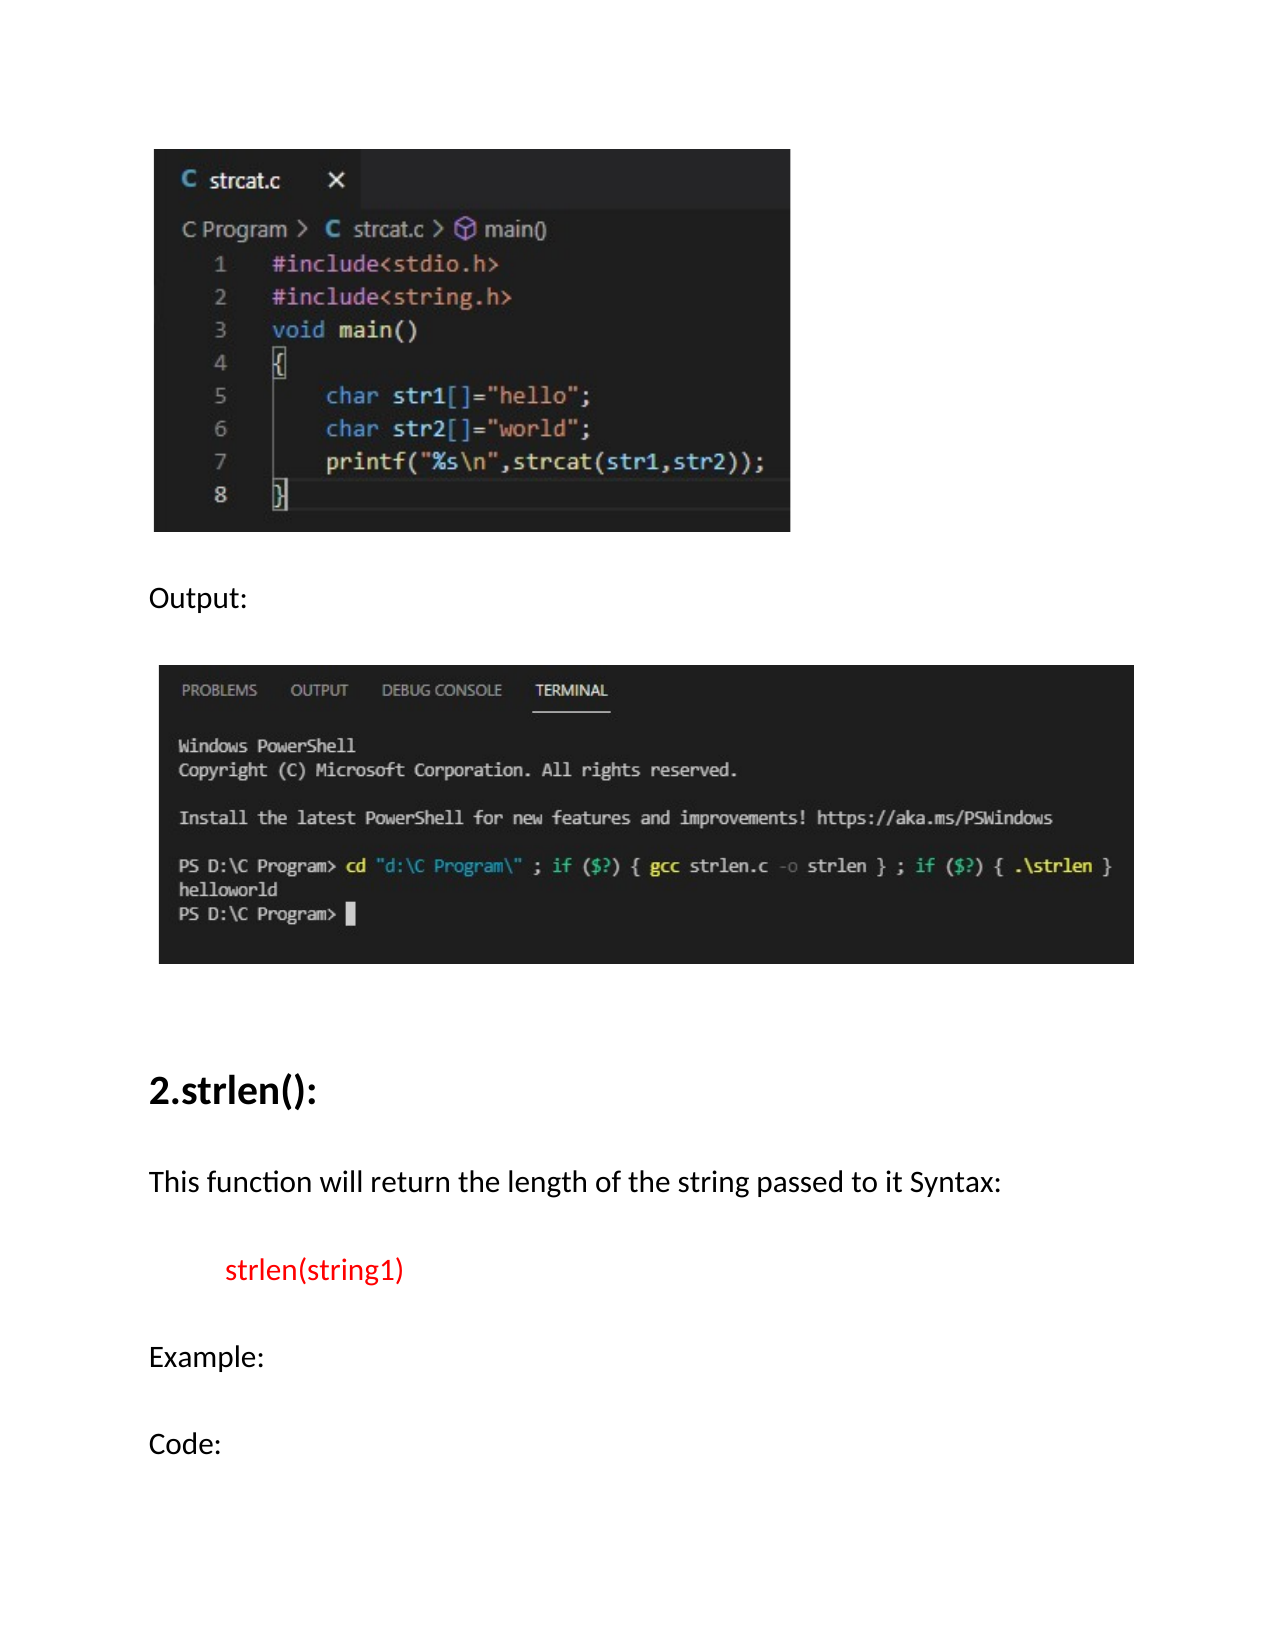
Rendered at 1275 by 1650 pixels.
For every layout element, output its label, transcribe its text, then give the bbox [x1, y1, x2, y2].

picture [158, 665, 1134, 964]
text Code: [148, 1424, 1143, 1462]
subtitle strlen(string1) [225, 1250, 1203, 1288]
text This function will return the length of the string passed to it Syntax: [148, 1163, 1143, 1201]
text 2.strlen(): [148, 1064, 1203, 1114]
picture [153, 149, 791, 532]
text Example: [148, 1337, 1203, 1375]
text Output: [148, 578, 1143, 616]
